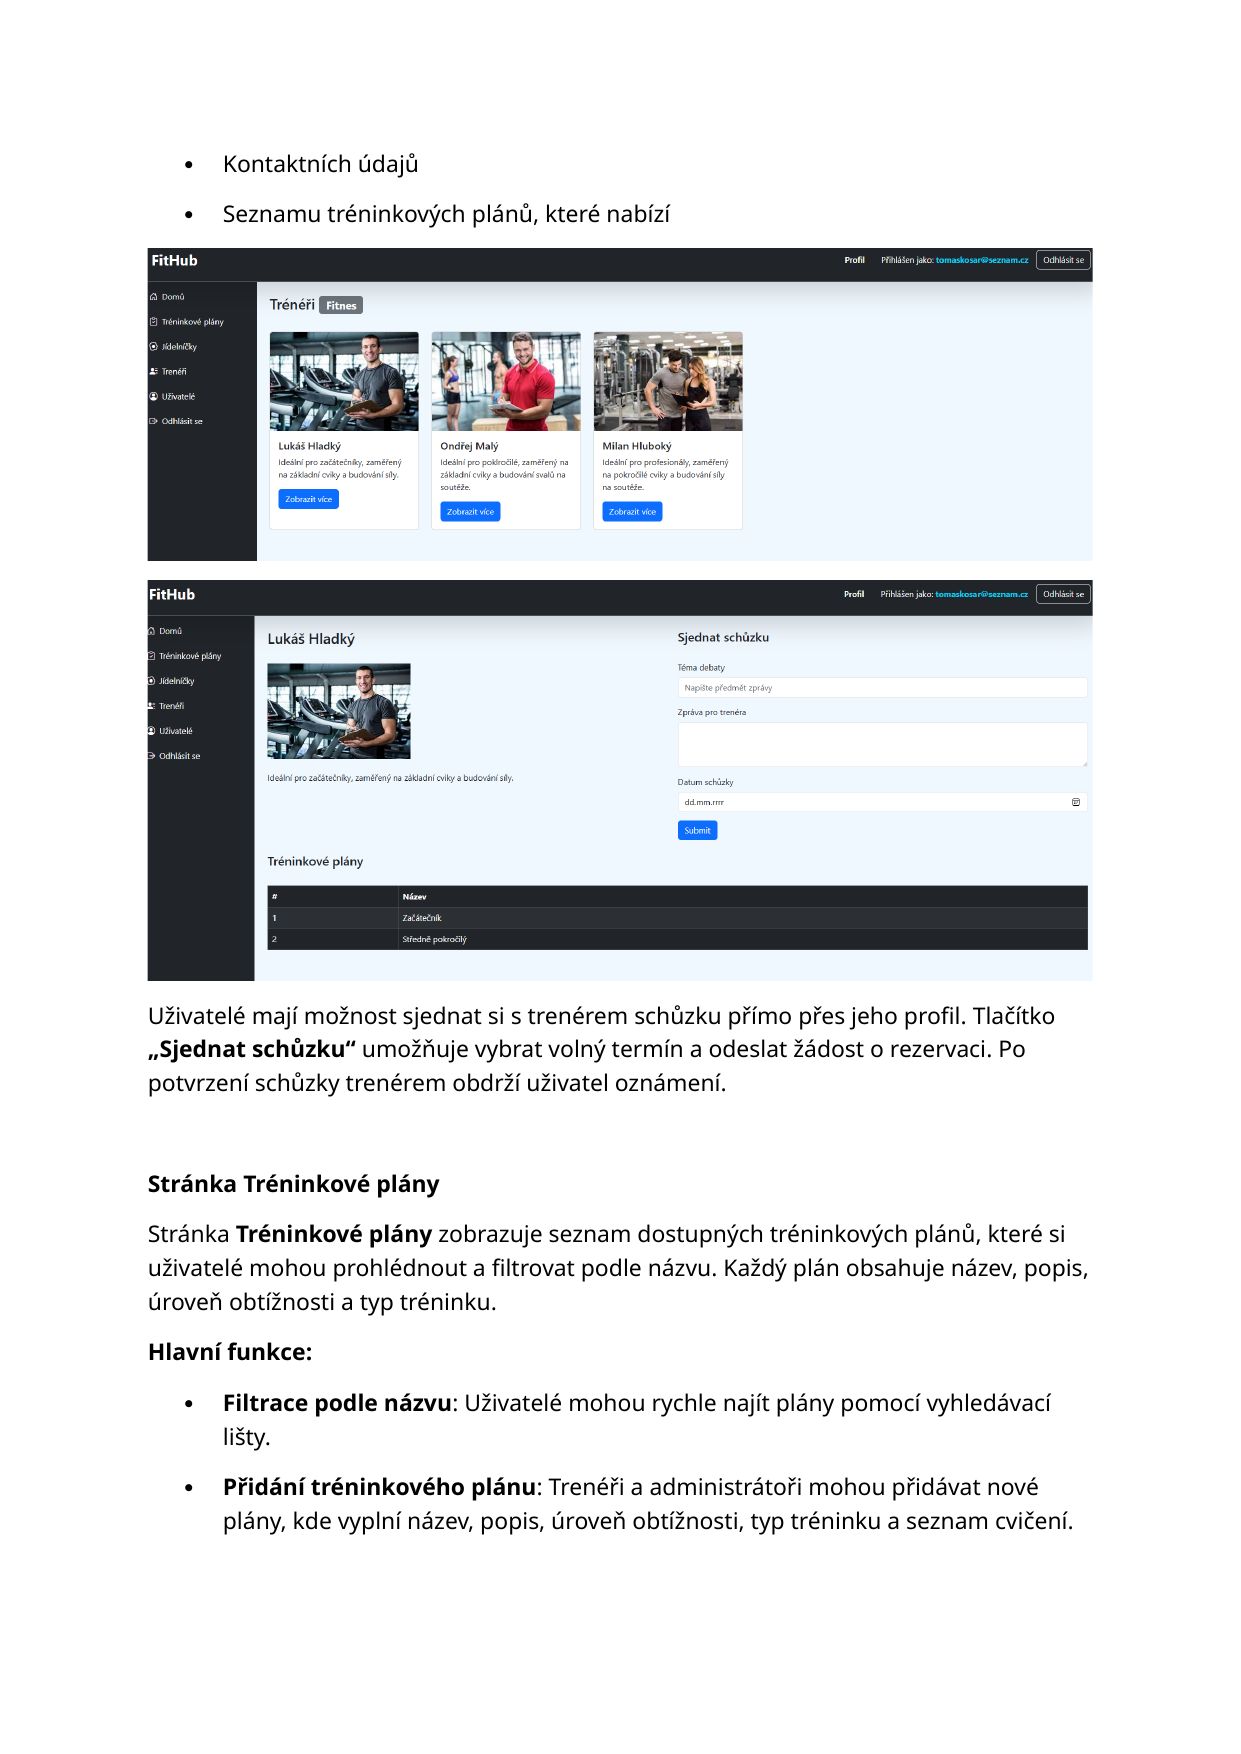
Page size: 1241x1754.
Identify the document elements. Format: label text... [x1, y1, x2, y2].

list Seznamu tréninkových plánů, které nabízí [185, 198, 1093, 229]
list Kontaktních údajů [185, 148, 1093, 179]
text Stránka Tréninkové plány [148, 1168, 1093, 1199]
text Uživatelé mají možnost sjednat si s trenérem schůzku přímo přes jeho profil. Tlačítko „Sjednat schůzku“ umožňuje vybrat volný termín a odeslat žádost o rezervaci. Po potvrzení schůzky trenérem obdrží uživatel oznámení. [148, 999, 1093, 1098]
picture [147, 248, 1093, 561]
list Filtrace podle názvu: Uživatelé mohou rychle najít plány pomocí vyhledávací lišty. [185, 1387, 1093, 1452]
text Stránka Tréninkové plány zobrazuje seznam dostupných tréninkových plánů, které si uživatelé mohou prohlédnout a filtrovat podle názvu. Každý plán obsahuje název, popis, úroveň obtížnosti a typ tréninku. [148, 1218, 1093, 1317]
picture [147, 580, 1093, 981]
text Hlavní funkce: [148, 1336, 1093, 1367]
list Přidání tréninkového plánu: Trenéři a administrátoři mohou přidávat nové plány, kde vyplní název, popis, úroveň obtížnosti, typ tréninku a seznam cvičení. [185, 1471, 1093, 1536]
